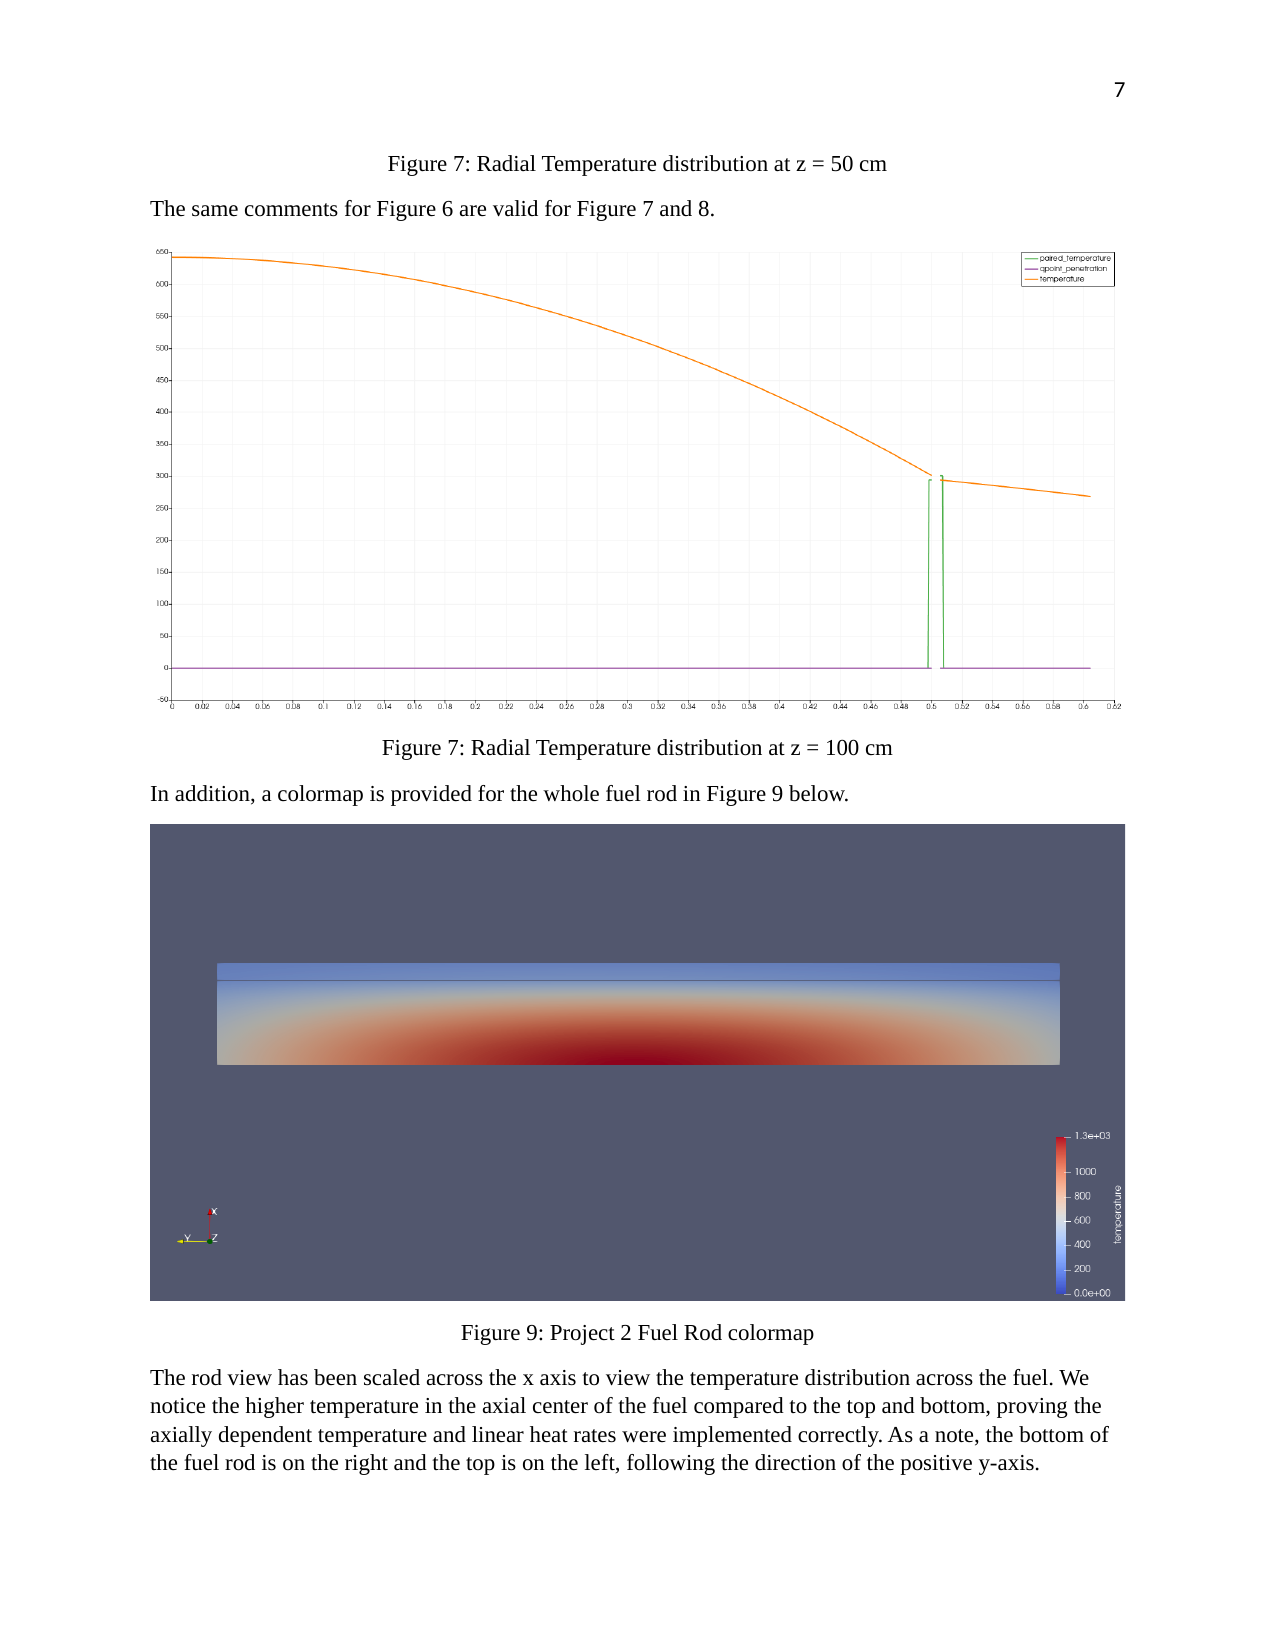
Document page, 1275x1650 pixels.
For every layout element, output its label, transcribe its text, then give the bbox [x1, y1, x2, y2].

picture [150, 824, 1125, 1301]
text The same comments for Figure 6 are valid for Figure 7 and 8. [150, 195, 1125, 221]
text Figure 7: Radial Temperature distribution at z = 50 cm [150, 150, 1125, 176]
text Figure 7: Radial Temperature distribution at z = 100 cm [150, 734, 1125, 761]
text The rod view has been scaled across the x axis to view the temperature distribution across the fuel. We notice the higher temperature in the axial center of the fuel compared to the top and bottom, proving the axially dependent temperature and linear heat rates were implemented correctly. As a note, the bottom of the fuel rod is on the right and the top is on the left, following the direction of the positive y-axis. [150, 1364, 1125, 1476]
text Figure 9: Project 2 Fuel Rod colormap [150, 1319, 1125, 1345]
picture [150, 240, 1125, 716]
text In addition, a colormap is provided for the whole fuel rod in Figure 9 below. [150, 779, 1125, 806]
